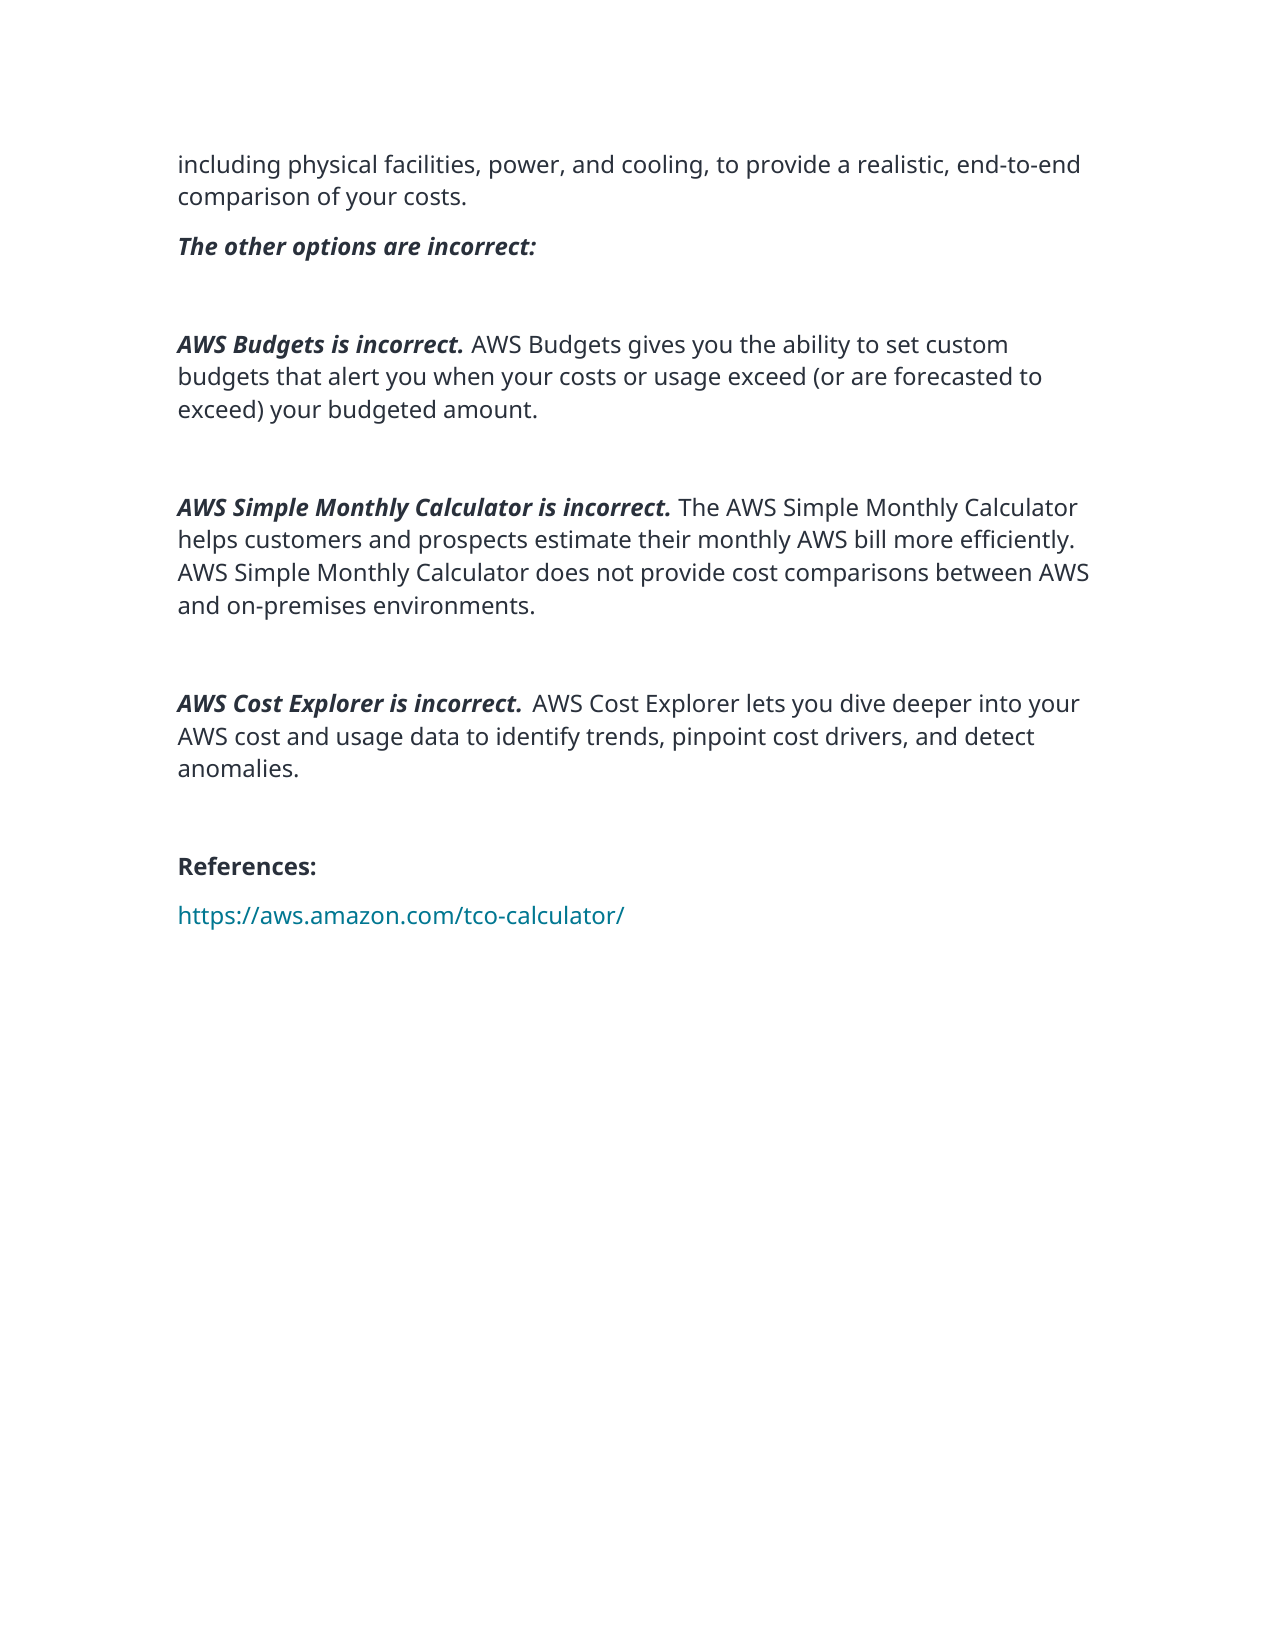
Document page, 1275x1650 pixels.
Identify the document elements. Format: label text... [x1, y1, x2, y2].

text AWS Cost Explorer is incorrect. AWS Cost Explorer lets you dive deeper into your AWS cost and usage data to identify trends, pinpoint cost drivers, and detect anomalies. [177, 687, 1098, 784]
text AWS Budgets is incorrect. AWS Budgets gives you the ability to set custom budgets that alert you when your costs or usage exceed (or are forecasted to exceed) your budgeted amount. [177, 327, 1098, 425]
text The other options are incorrect: [177, 229, 1098, 262]
text References: [177, 850, 1098, 883]
text AWS Simple Monthly Calculator is incorrect. The AWS Simple Monthly Calculator helps customers and prospects estimate their monthly AWS bill more efficiently. AWS Simple Monthly Calculator does not provide cost comparisons between AWS and on-premises environments. [177, 491, 1098, 621]
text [177, 148, 1098, 213]
text https://aws.amazon.com/tco-calculator/ [177, 899, 1098, 932]
